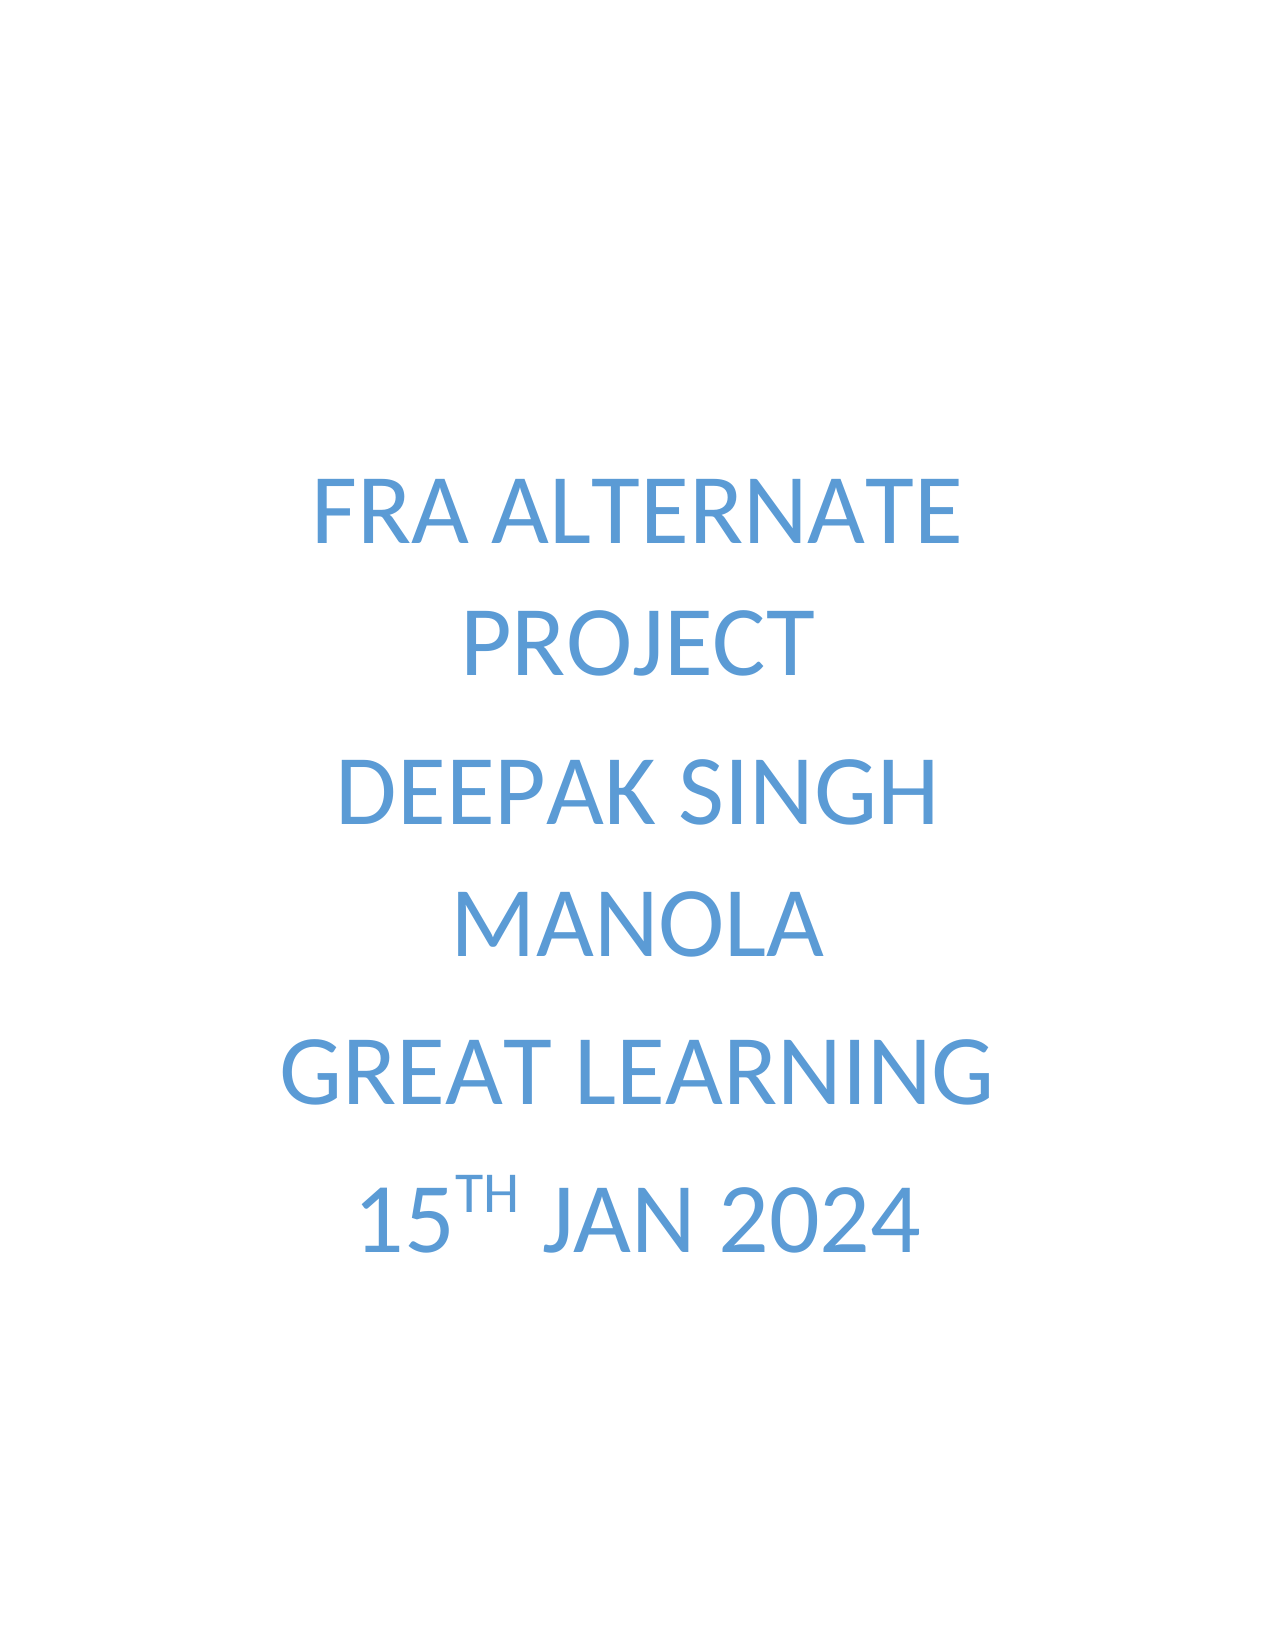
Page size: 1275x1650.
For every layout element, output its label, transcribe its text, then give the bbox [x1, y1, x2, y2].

text DEEPAK SINGH MANOLA [150, 727, 1125, 981]
text 15TH JAN 2024 [150, 1156, 1125, 1278]
text GREAT LEARNING [150, 1007, 1125, 1129]
text FRA ALTERNATE PROJECT [150, 447, 1125, 701]
